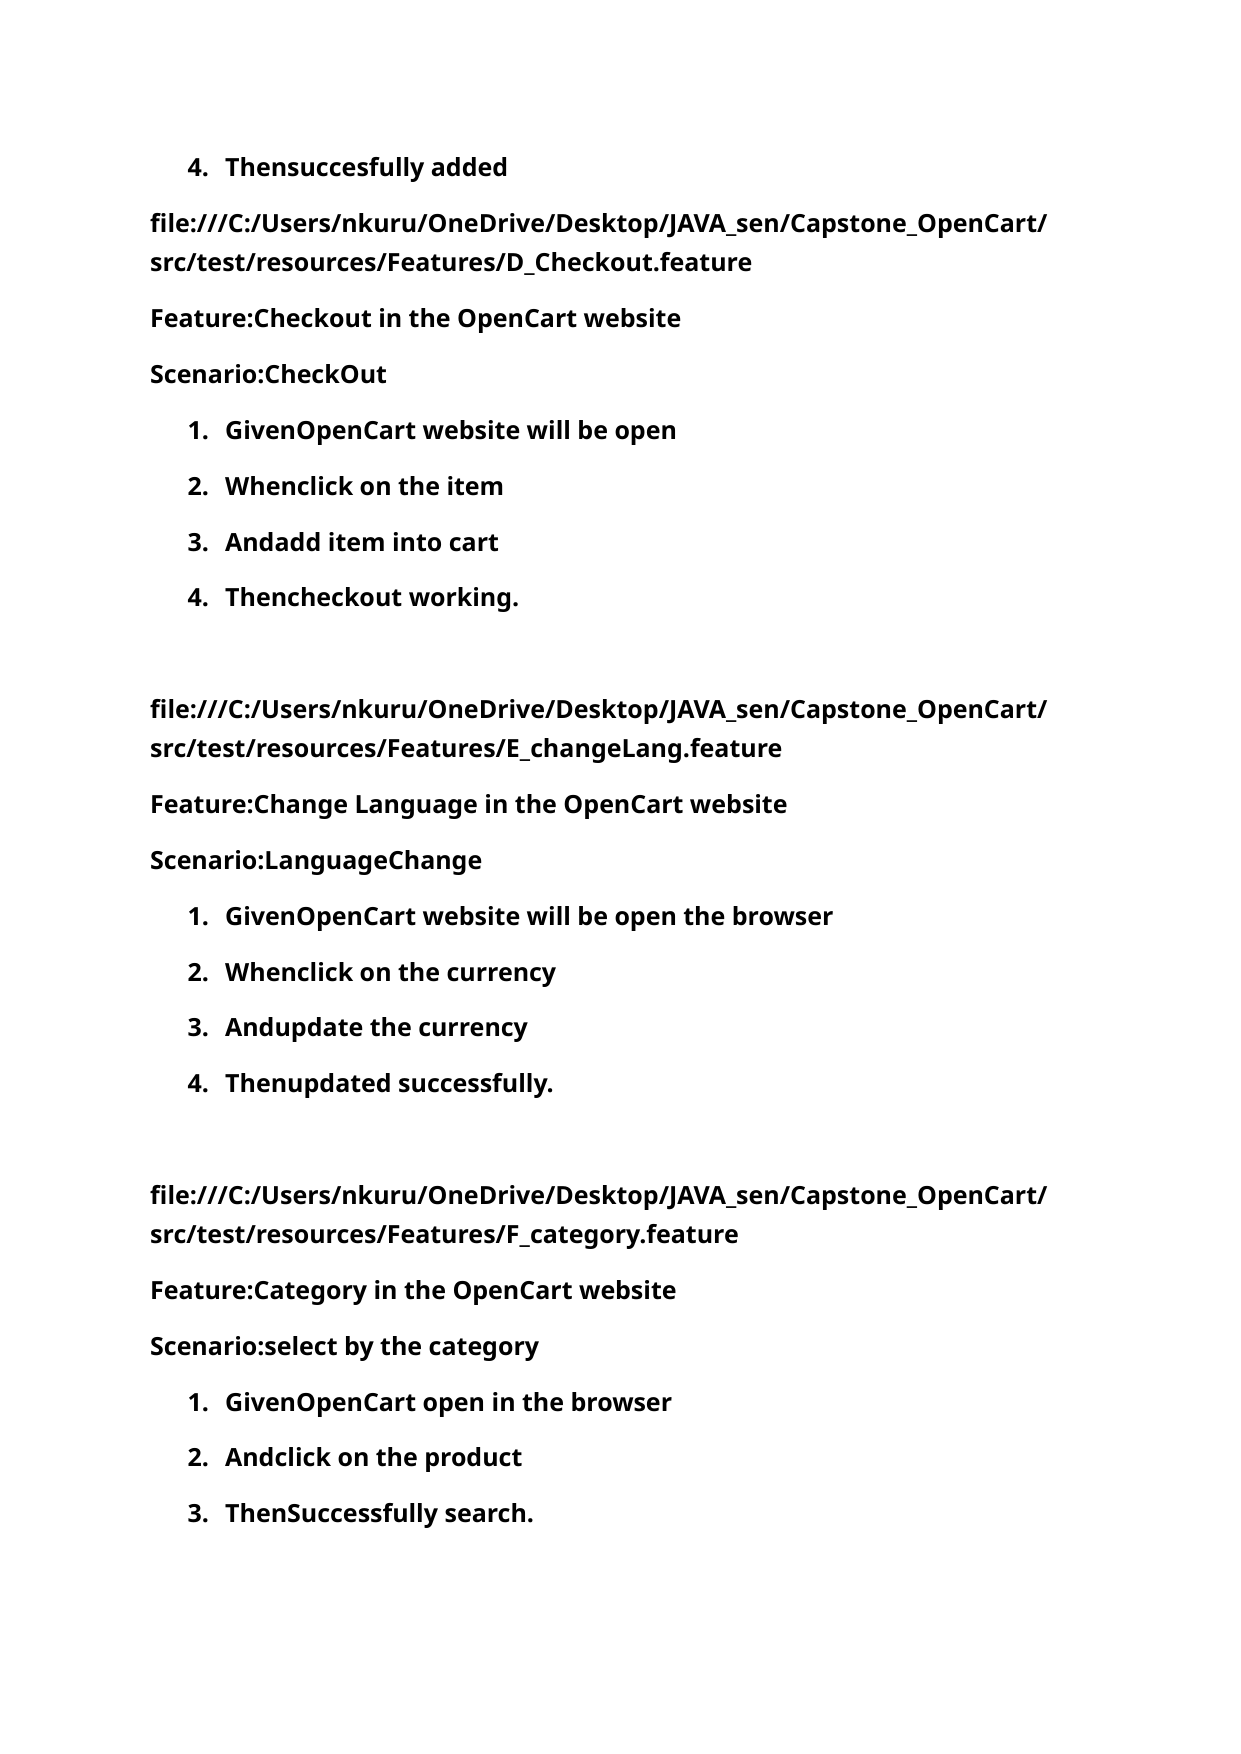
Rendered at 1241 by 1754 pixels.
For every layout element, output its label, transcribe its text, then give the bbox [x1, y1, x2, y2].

text Scenario:CheckOut [150, 357, 1090, 391]
list Andupdate the currency [187, 1010, 1090, 1044]
text file:///C:/Users/nkuru/OneDrive/Desktop/JAVA_sen/Capstone_OpenCart/src/test/resources/Features/D_Checkout.feature [150, 206, 1090, 279]
list GivenOpenCart website will be open the browser [187, 898, 1090, 932]
list Thencheckout working. [187, 580, 1090, 614]
list Whenclick on the item [187, 468, 1090, 502]
text Feature:Category in the OpenCart website [150, 1272, 1090, 1307]
text file:///C:/Users/nkuru/OneDrive/Desktop/JAVA_sen/Capstone_OpenCart/src/test/resources/Features/E_changeLang.feature [150, 692, 1090, 765]
list GivenOpenCart open in the browser [187, 1384, 1090, 1418]
text file:///C:/Users/nkuru/OneDrive/Desktop/JAVA_sen/Capstone_OpenCart/src/test/resources/Features/F_category.feature [150, 1177, 1090, 1251]
text Feature:Change Language in the OpenCart website [150, 787, 1090, 821]
list GivenOpenCart website will be open [187, 412, 1090, 447]
list Andclick on the product [187, 1440, 1090, 1474]
text Scenario:LanguageChange [150, 842, 1090, 877]
list Thensuccesfully added [187, 150, 1090, 184]
list Whenclick on the currency [187, 954, 1090, 988]
list Thenupdated successfully. [187, 1066, 1090, 1100]
text Feature:Checkout in the OpenCart website [150, 301, 1090, 335]
text Scenario:select by the category [150, 1328, 1090, 1362]
list Andadd item into cart [187, 524, 1090, 558]
list ThenSuccessfully search. [187, 1496, 1090, 1530]
